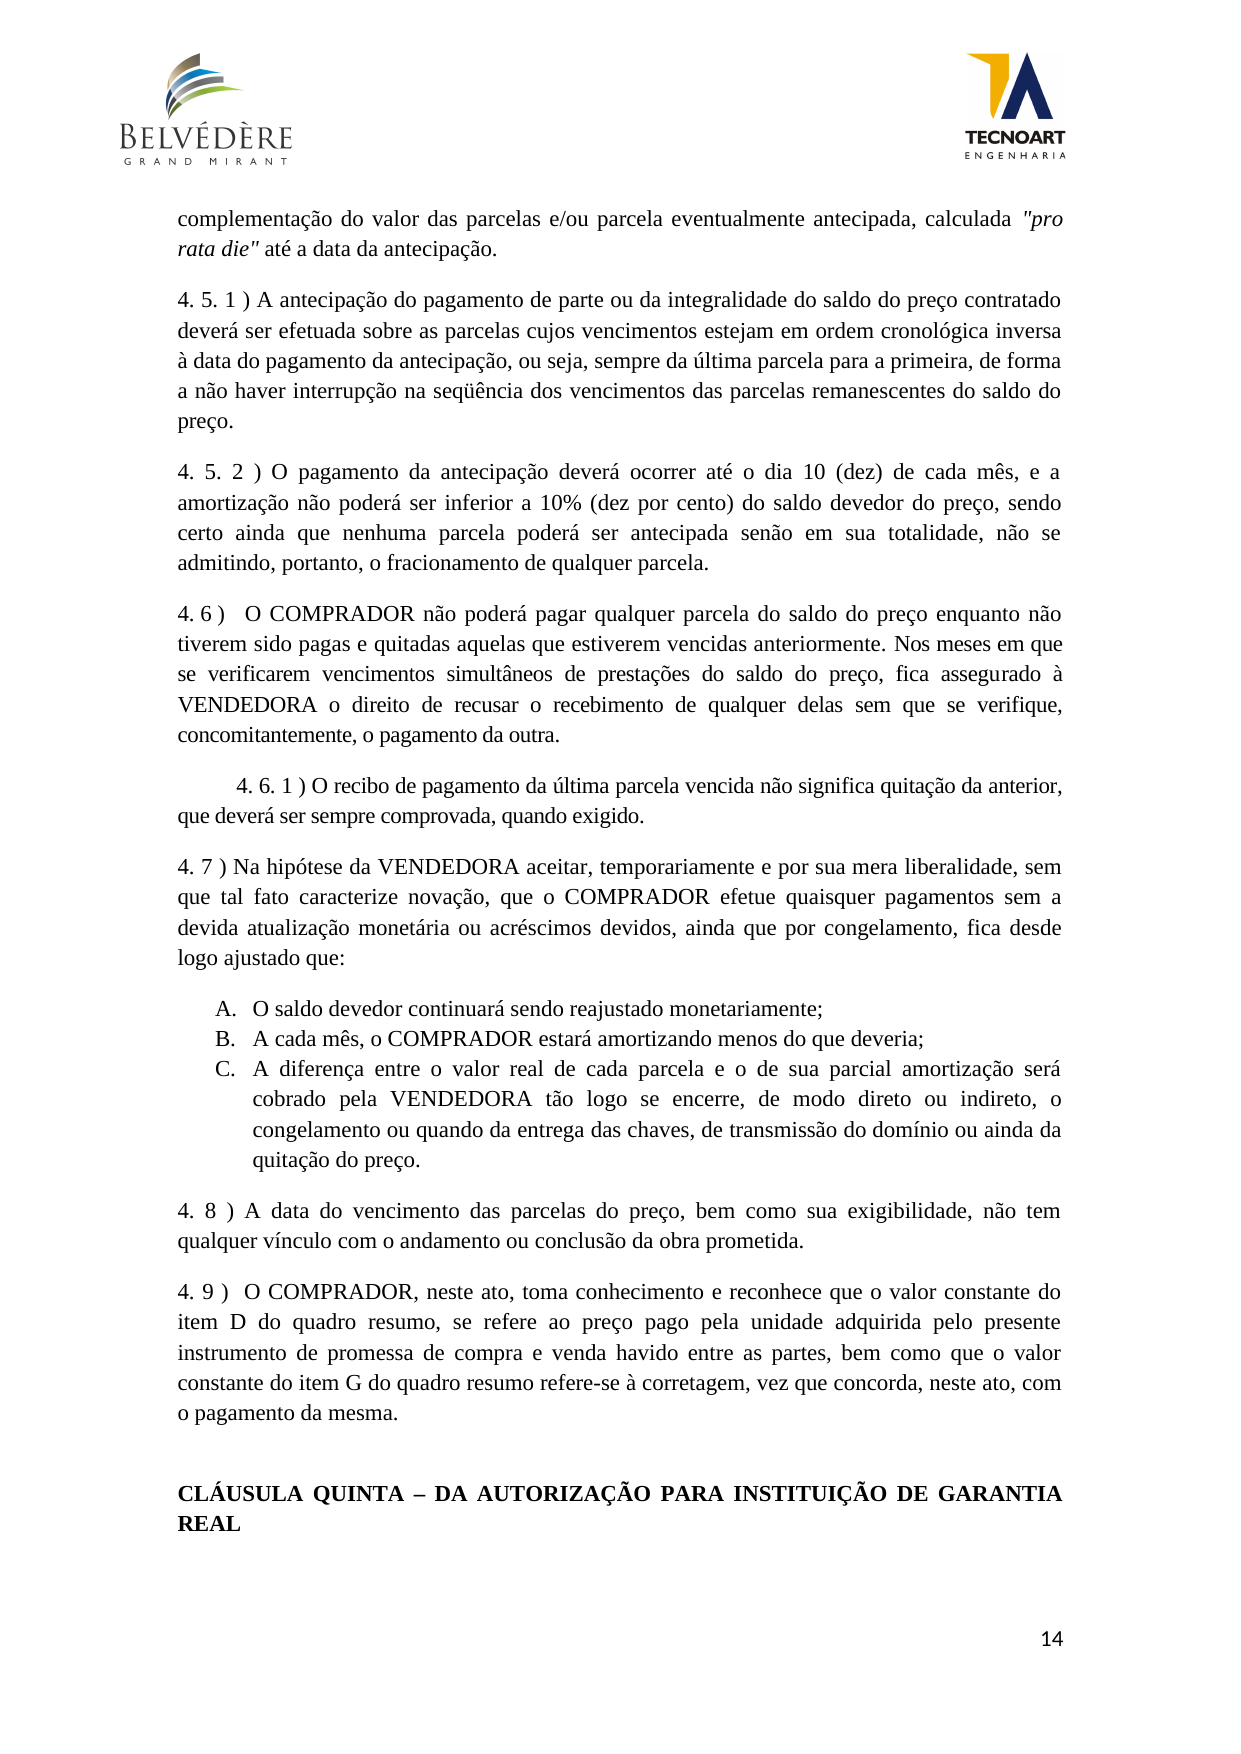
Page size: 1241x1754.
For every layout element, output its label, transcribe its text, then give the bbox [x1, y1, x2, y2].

text 4. 5. 1 ) A antecipação do pagamento de parte ou da integralidade do saldo do preço contratado deverá ser efetuada sobre as parcelas cujos vencimentos estejam em ordem cronológica inversa à data do pagamento da antecipação, ou seja, sempre da última parcela para a primeira, de forma a não haver interrupção na seqüência dos vencimentos das parcelas remanescentes do saldo do preço. [177, 286, 1063, 434]
text 4. 6. 1 ) O recibo de pagamento da última parcela vencida não significa quitação da anterior, que deverá ser sempre comprovada, quando exigido. [177, 772, 1063, 828]
text 4. 7 ) Na hipótese da VENDEDORA aceitar, temporariamente e por sua mera liberalidade, sem que tal fato caracterize novação, que o COMPRADOR efetue quaisquer pagamentos sem a devida atualização monetária ou acréscimos devidos, ainda que por congelamento, fica desde logo ajustado que: [177, 853, 1063, 970]
picture [120, 53, 292, 165]
text 4. 9 ) O COMPRADOR, neste ato, toma conhecimento e reconhece que o valor constante do item D do quadro resumo, se refere ao preço pago pela unidade adquirida pelo presente instrumento de promessa de compra e venda havido entre as partes, bem como que o valor constante do item G do quadro resumo refere-se à corretagem, vez que concorda, neste ato, com o pagamento da mesma. [177, 1278, 1063, 1425]
list A diferença entre o valor real de cada parcela e o de sua parcial amortização será cobrado pela VENDEDORA tão logo se encerre, de modo direto ou indireto, o congelamento ou quando da entrega das chaves, de transmissão do domínio ou ainda da quitação do preço. [215, 1055, 1063, 1172]
text 4. 6 ) O COMPRADOR não poderá pagar qualquer parcela do saldo do preço enquanto não tiverem sido pagas e quitadas aquelas que estiverem vencidas anteriormente. Nos meses em que se verificarem vencimentos simultâneos de prestações do saldo do preço, fica assegurado à VENDEDORA o direito de recusar o recebimento de qualquer delas sem que se verifique, concomitantemente, o pagamento da outra. [177, 600, 1063, 747]
picture [965, 52, 1066, 159]
list O saldo devedor continuará sendo reajustado monetariamente; [215, 995, 1063, 1021]
text CLÁUSULA QUINTA – DA AUTORIZAÇÃO PARA INSTITUIÇÃO DE GARANTIA REAL [177, 1480, 1063, 1537]
text 4. 8 ) A data do vencimento das parcelas do preço, bem como sua exigibilidade, não tem qualquer vínculo com o andamento ou conclusão da obra prometida. [177, 1197, 1063, 1253]
text 4. 5. 2 ) O pagamento da antecipação deverá ocorrer até o dia 10 (dez) de cada mês, e a amortização não poderá ser inferior a 10% (dez por cento) do saldo devedor do preço, sendo certo ainda que nenhuma parcela poderá ser antecipada senão em sua totalidade, não se admitindo, portanto, o fracionamento de qualquer parcela. [177, 458, 1063, 575]
list A cada mês, o COMPRADOR estará amortizando menos do que deveria; [215, 1025, 1063, 1051]
